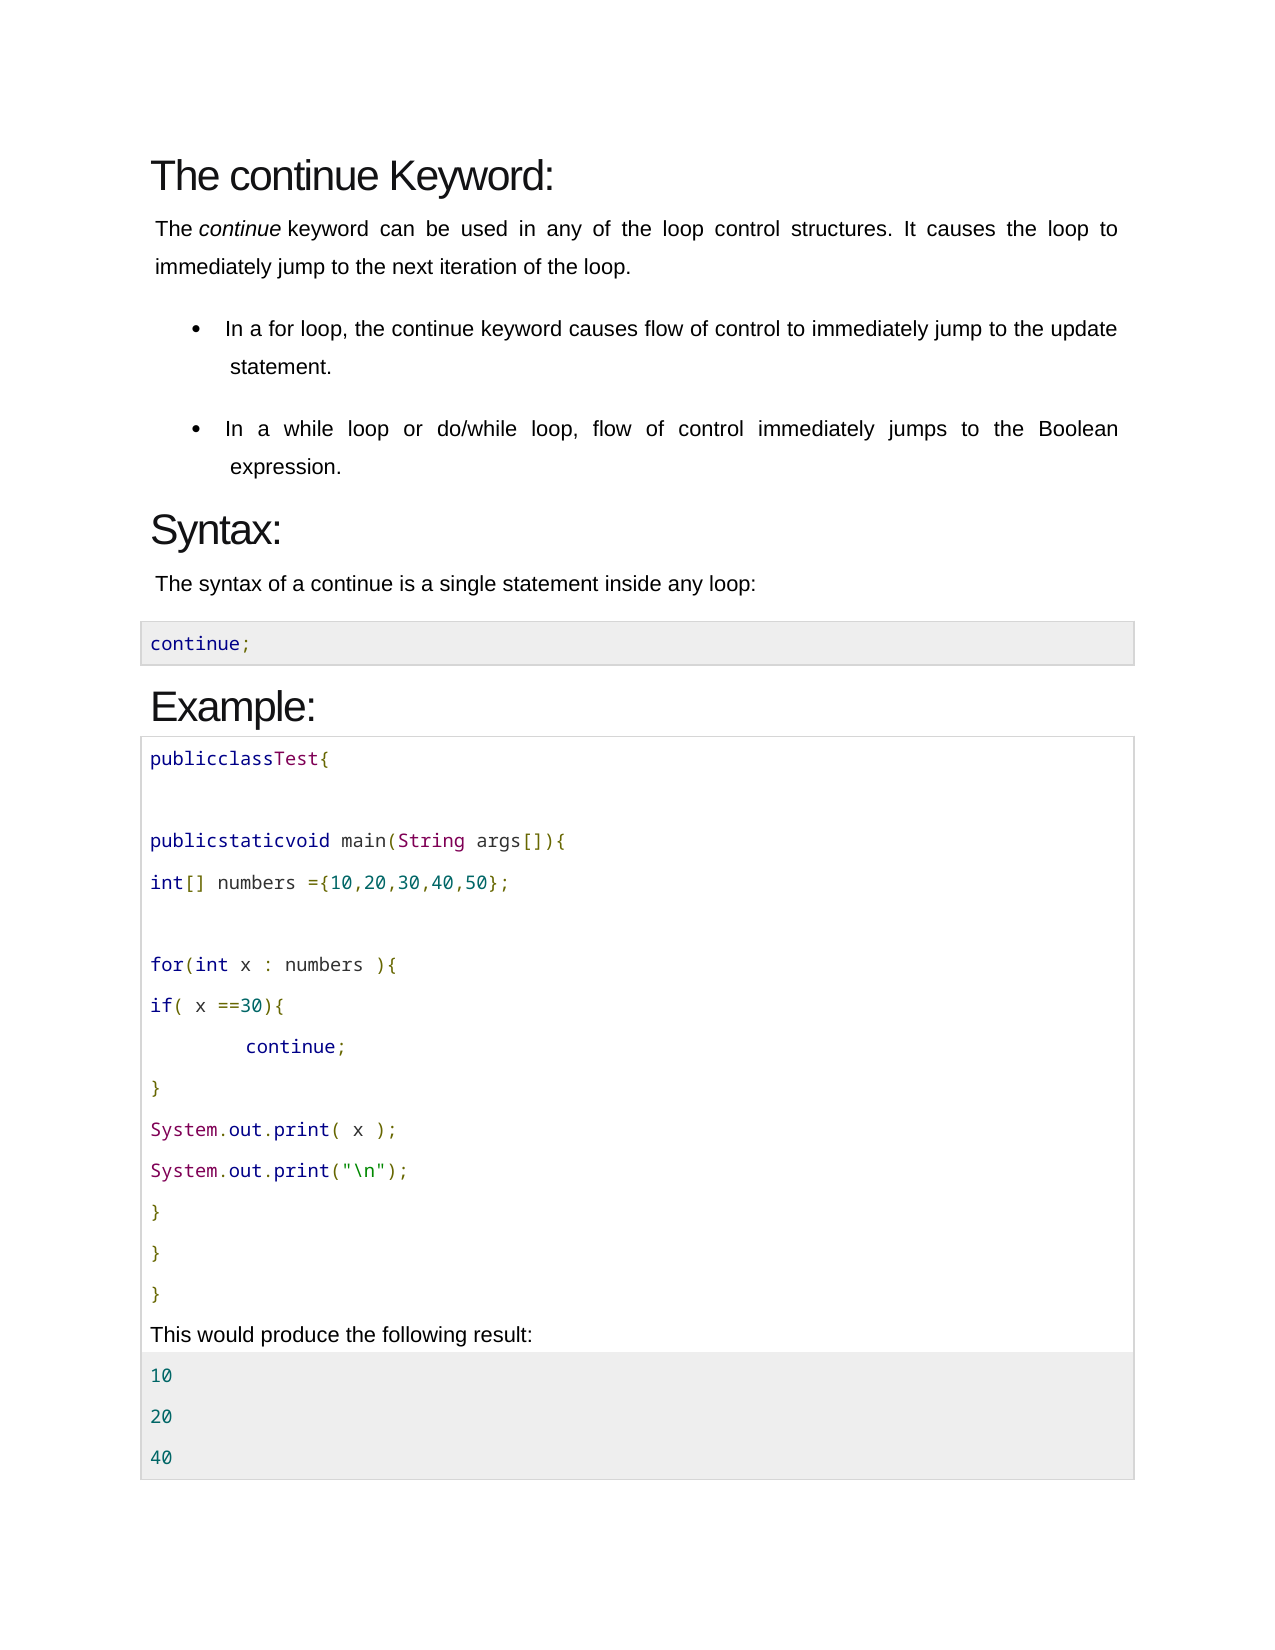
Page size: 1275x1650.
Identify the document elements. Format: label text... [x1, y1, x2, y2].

text publicstaticvoid main(String args[]){ [142, 818, 1133, 853]
text } [142, 1229, 1133, 1265]
text 10 [142, 1352, 1133, 1388]
text The continue keyword can be used in any of the loop control structures. It causes the loop to immediately jump to the next iteration of the loop. [155, 204, 1120, 279]
text 20 [142, 1394, 1133, 1429]
text } [142, 1188, 1133, 1224]
text The continue Keyword: [150, 150, 1120, 199]
text The syntax of a continue is a single statement inside any loop: [155, 558, 1120, 596]
text } [142, 1271, 1133, 1306]
text Syntax: [150, 504, 1120, 553]
text 40 [142, 1435, 1133, 1479]
text for(int x : numbers ){ [142, 941, 1133, 977]
text publicclassTest{ [142, 737, 1133, 771]
text if( x ==30){ [142, 982, 1133, 1018]
text This would produce the following result: [142, 1312, 1133, 1347]
text System.out.print("\n"); [142, 1147, 1133, 1182]
text Example: [150, 682, 1120, 731]
list In a for loop, the continue keyword causes flow of control to immediately jump to the update statement. [192, 304, 1120, 379]
list In a while loop or do/while loop, flow of control immediately jumps to the Boolean expression. [192, 404, 1120, 479]
text int[] numbers ={10,20,30,40,50}; [142, 859, 1133, 894]
text continue; [142, 1024, 1133, 1059]
text System.out.print( x ); [142, 1106, 1133, 1141]
text } [142, 1065, 1133, 1100]
text continue; [142, 622, 1133, 664]
